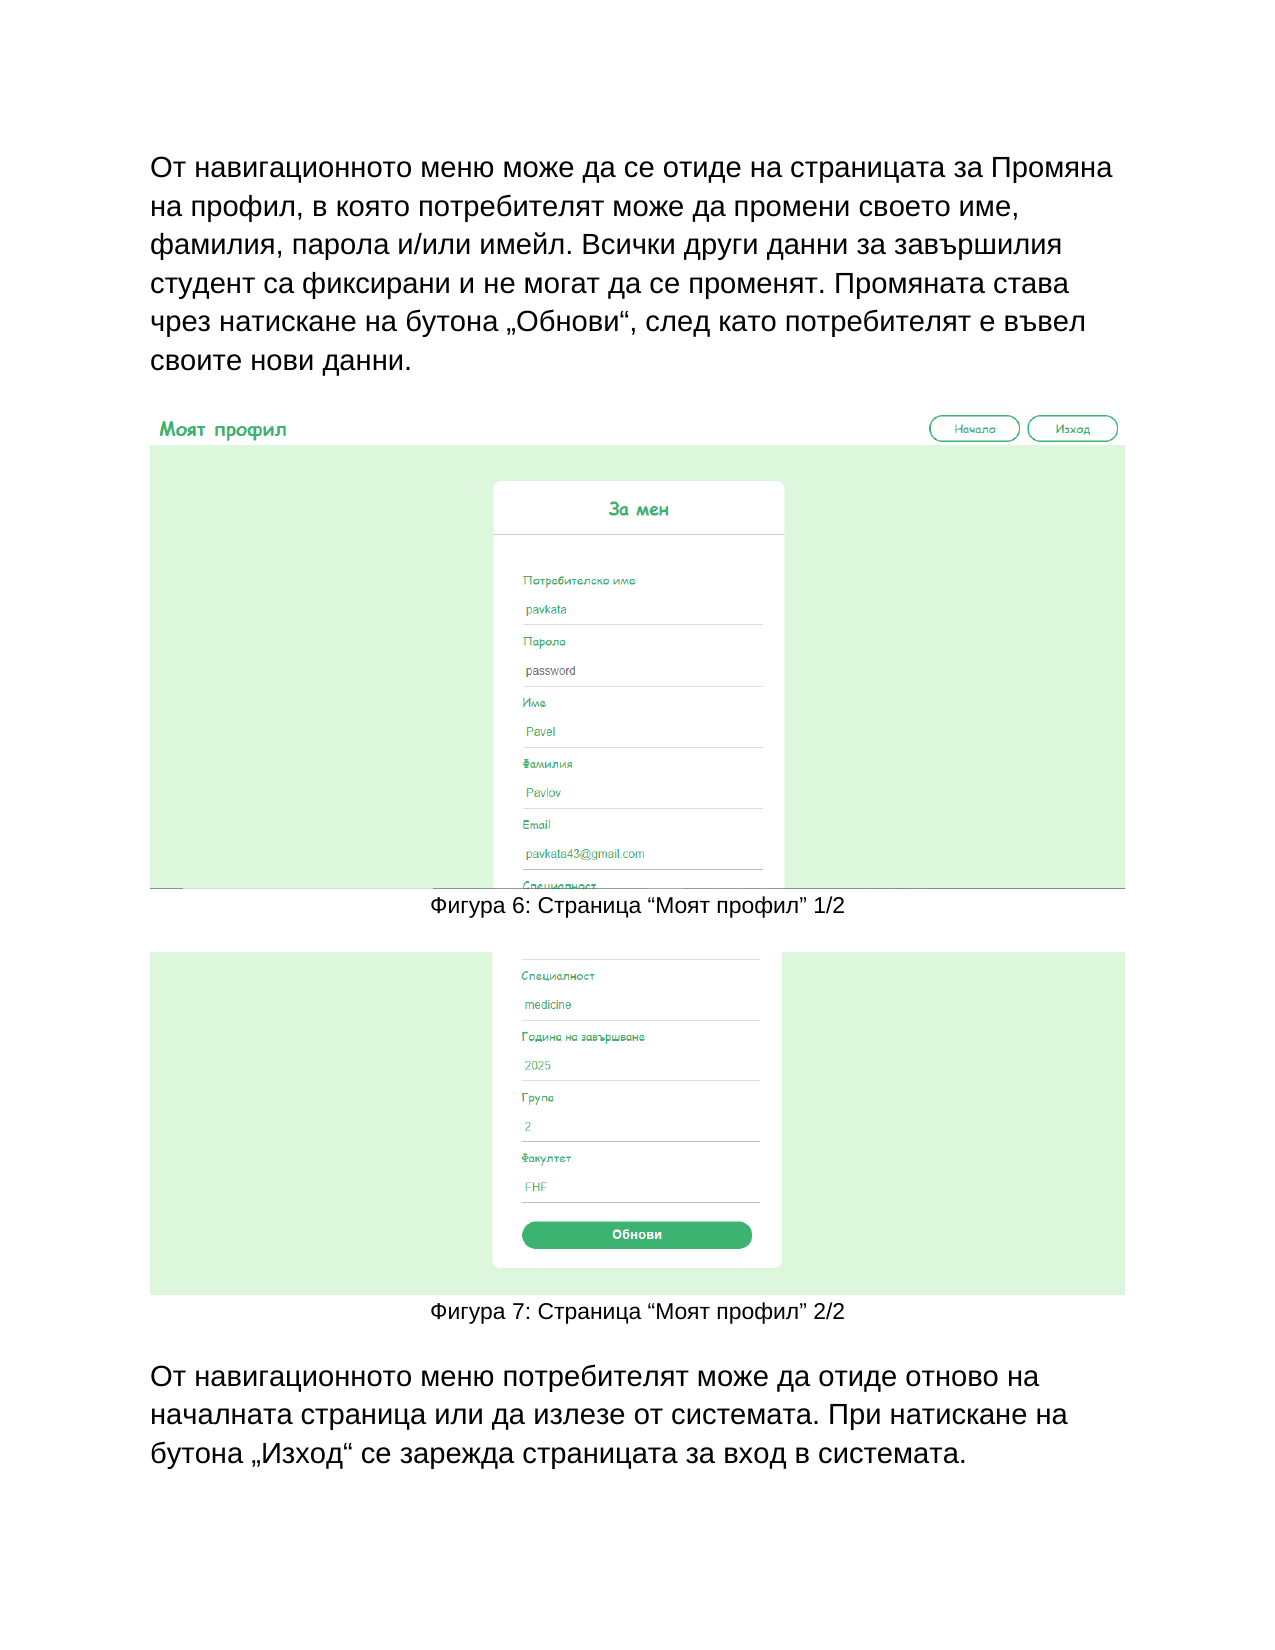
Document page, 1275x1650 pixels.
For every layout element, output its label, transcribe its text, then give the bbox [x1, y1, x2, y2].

picture [150, 411, 1125, 889]
text Фигура 6: Страница “Моят профил” 1/2 [150, 892, 1125, 919]
picture [150, 952, 1125, 1295]
text От навигационното меню може да се отиде на страницата за Промяна на профил, в която потребителят може да промени своето име, фамилия, парола и/или имейл. Всички други данни за завършилия студент са фиксирани и не могат да се променят. Промяната става чрез натискане на бутона „Обнови“, след като потребителят е въвел своите нови данни. [150, 150, 1125, 376]
text От навигационното меню потребителят може да отиде отново на началната страница или да излезе от системата. При натискане на бутона „Изход“ се зарежда страницата за вход в системата. [150, 1359, 1125, 1469]
text Фигура 7: Страница “Моят профил” 2/2 [150, 1298, 1125, 1325]
